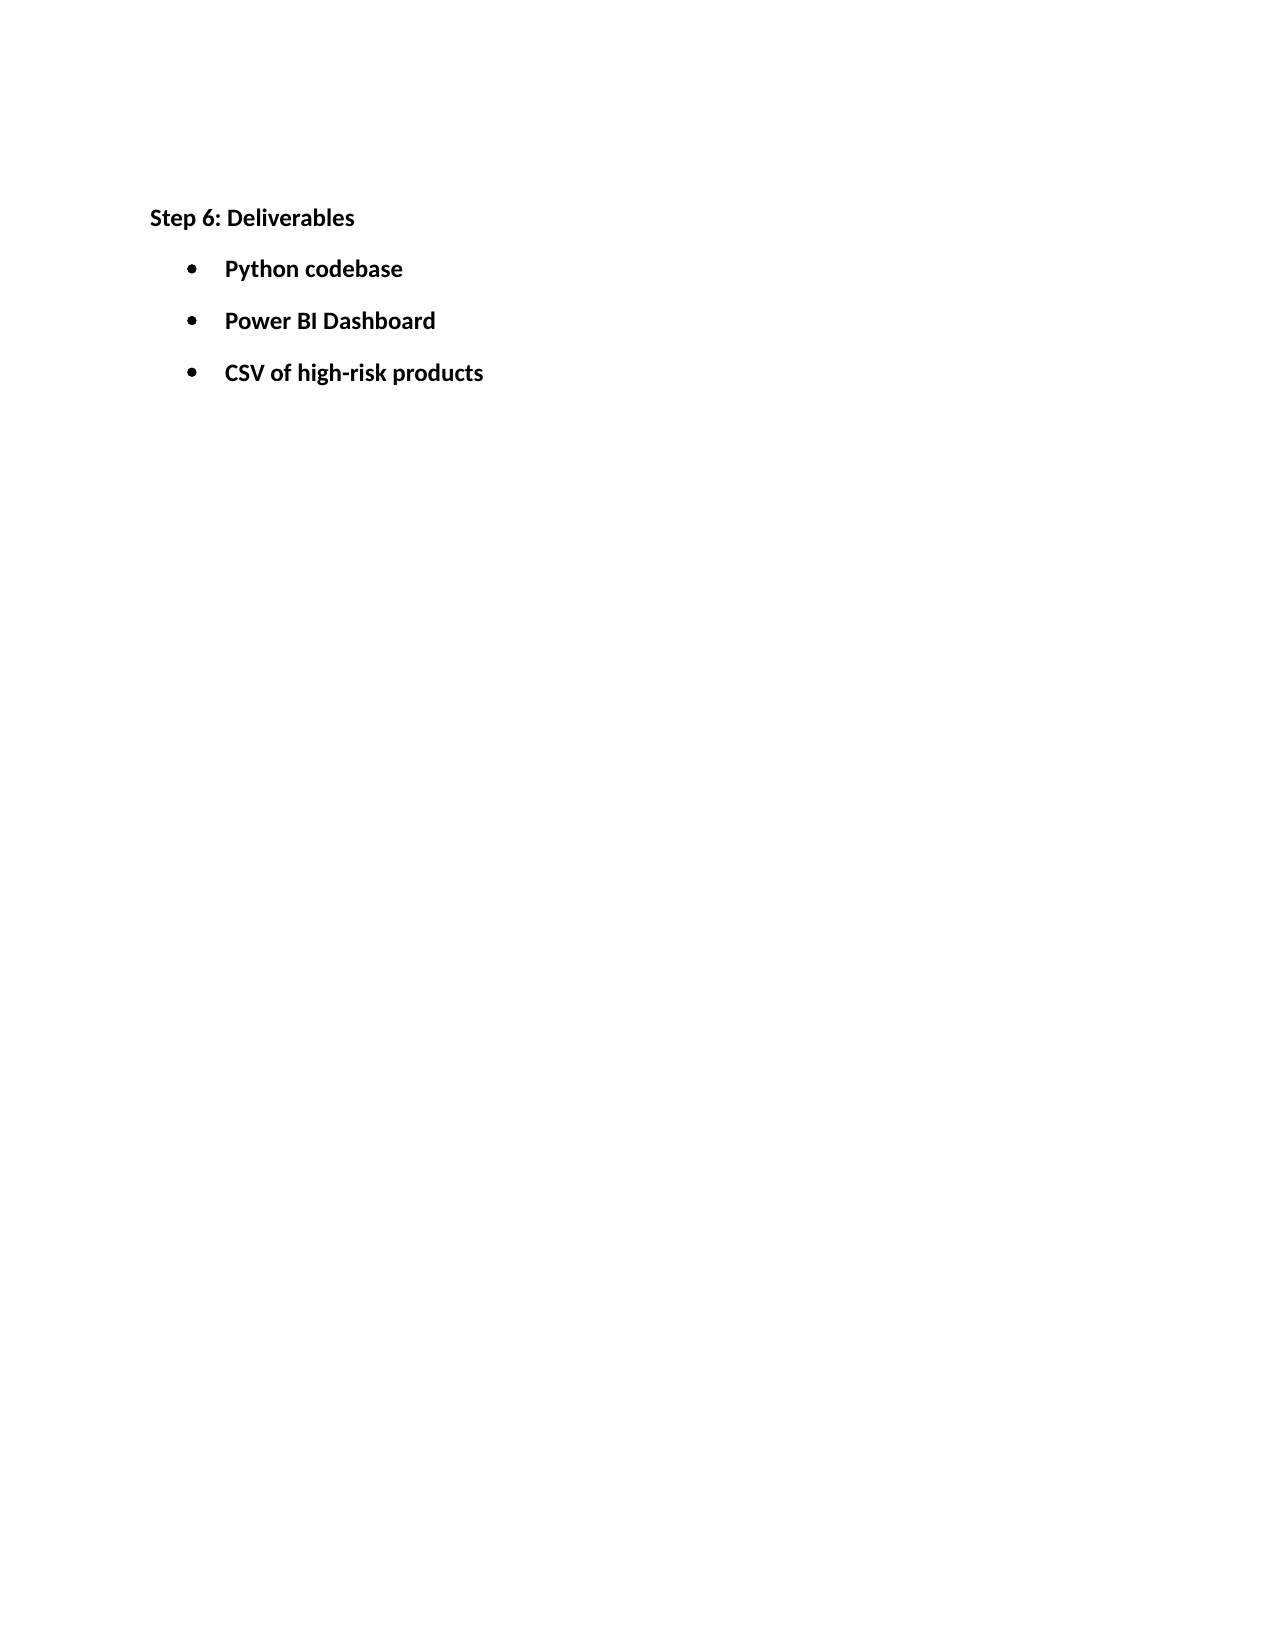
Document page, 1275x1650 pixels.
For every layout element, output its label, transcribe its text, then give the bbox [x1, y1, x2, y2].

list Power BI Dashboard [187, 305, 1125, 336]
list Python codebase [187, 253, 1125, 284]
list CSV of high-risk products [187, 357, 1125, 387]
text Step 6: Deliverables [150, 202, 1125, 232]
